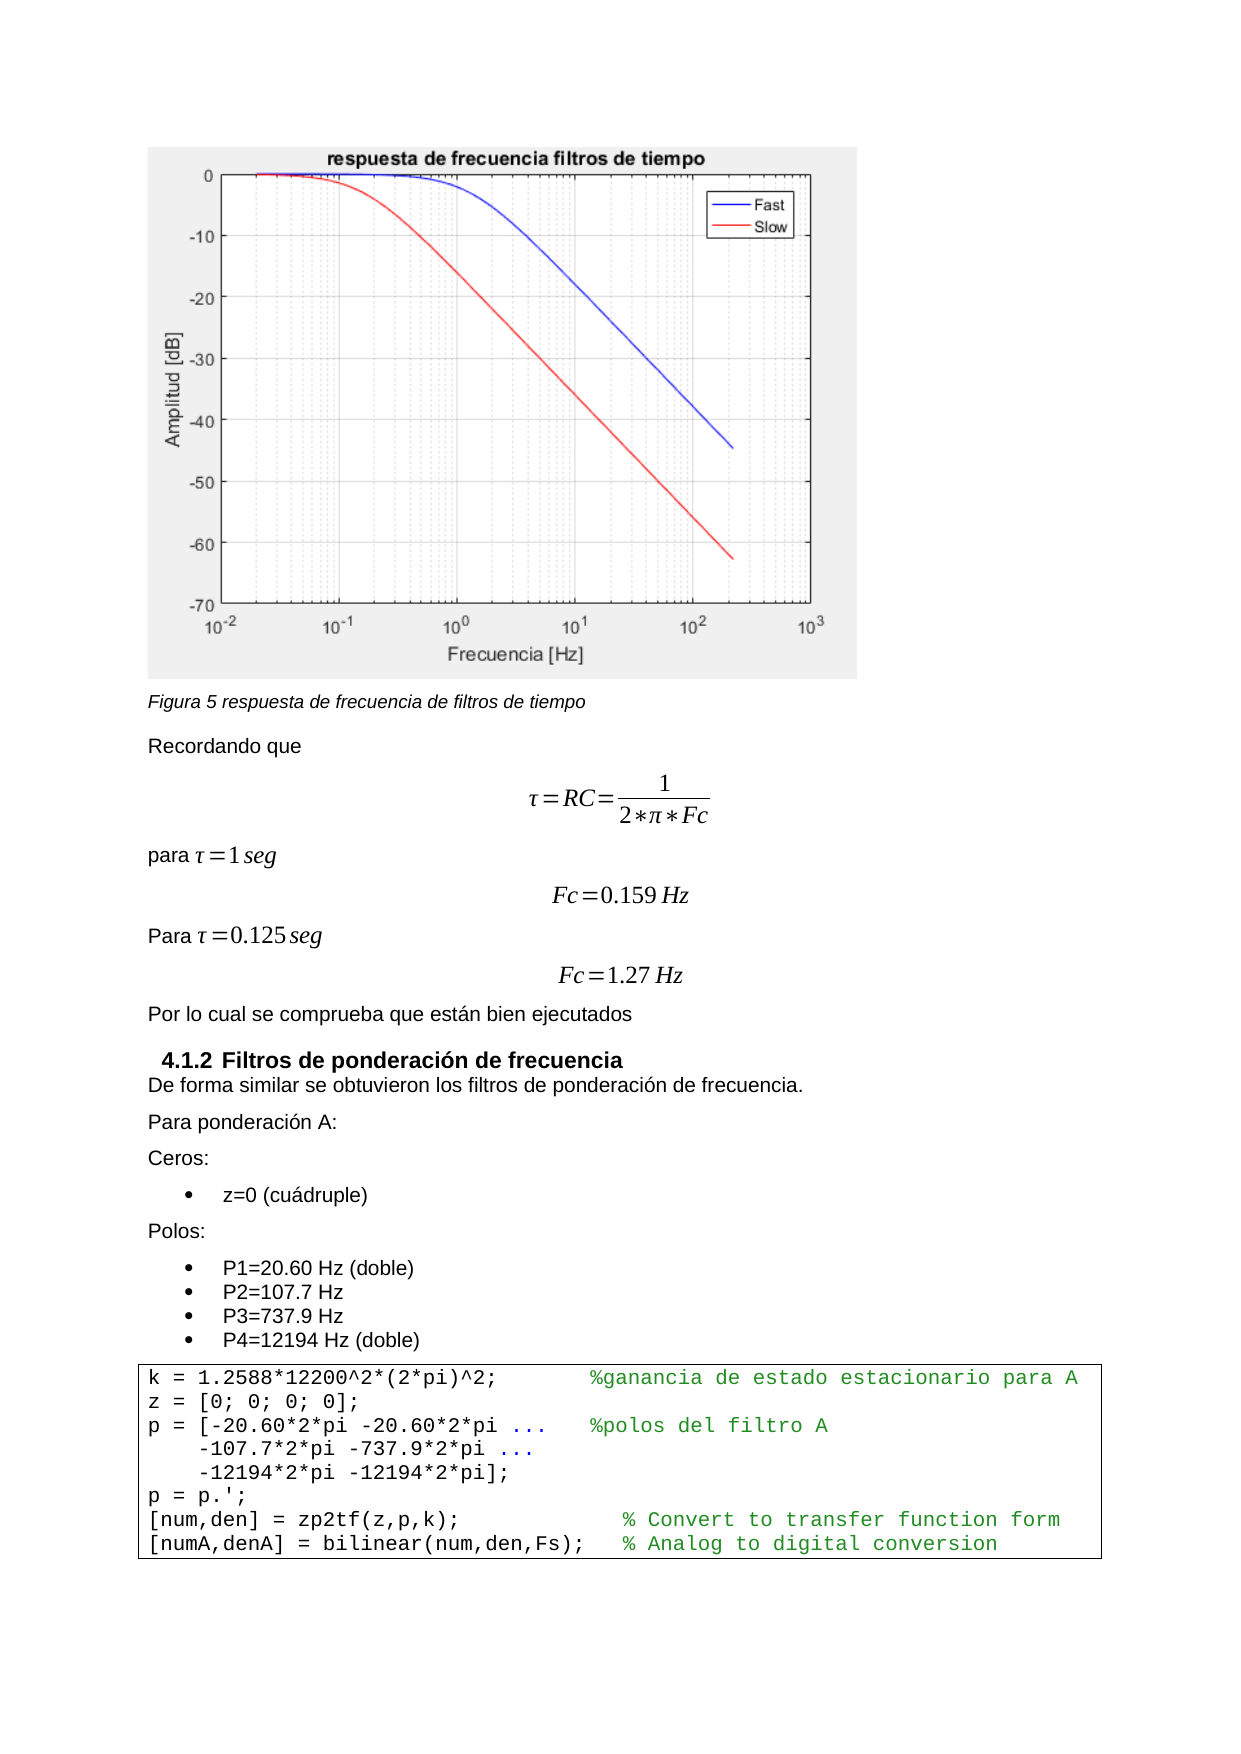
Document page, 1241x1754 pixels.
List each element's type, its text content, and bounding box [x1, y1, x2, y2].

subtitle Filtros de ponderación de frecuencia [161, 1047, 1092, 1073]
list P3=737.9 Hz [185, 1303, 1092, 1328]
picture [147, 147, 858, 679]
text -12194*2*pi -12194*2*pi]; [148, 1462, 1092, 1486]
text -107.7*2*pi -737.9*2*pi ... [148, 1438, 1092, 1462]
text Polos: [148, 1219, 1092, 1243]
text Por lo cual se comprueba que están bien ejecutados [148, 1002, 1092, 1026]
list z=0 (cuádruple) [185, 1182, 1092, 1206]
text Para [148, 922, 1092, 949]
text k = 1.2588*12200^2*(2*pi)^2; %ganancia de estado estacionario para A [139, 1365, 1101, 1391]
text [numA,denA] = bilinear(num,den,Fs); % Analog to digital conversion [139, 1530, 1101, 1558]
text De forma similar se obtuvieron los filtros de ponderación de frecuencia. [148, 1073, 1092, 1097]
text Para ponderación A: [148, 1109, 1092, 1133]
list P4=12194 Hz (doble) [185, 1328, 1092, 1352]
text p = [-20.60*2*pi -20.60*2*pi ... %polos del filtro A [148, 1414, 1092, 1438]
text Ceros: [148, 1146, 1092, 1170]
text Recordando que [148, 733, 1092, 757]
list P1=20.60 Hz (doble) [185, 1255, 1092, 1279]
text p = p.'; [148, 1486, 1092, 1509]
list P2=107.7 Hz [185, 1279, 1092, 1303]
text para [148, 841, 1092, 869]
text [num,den] = zp2tf(z,p,k); % Convert to transfer function form [148, 1509, 1092, 1530]
text z = [0; 0; 0; 0]; [148, 1391, 1092, 1414]
